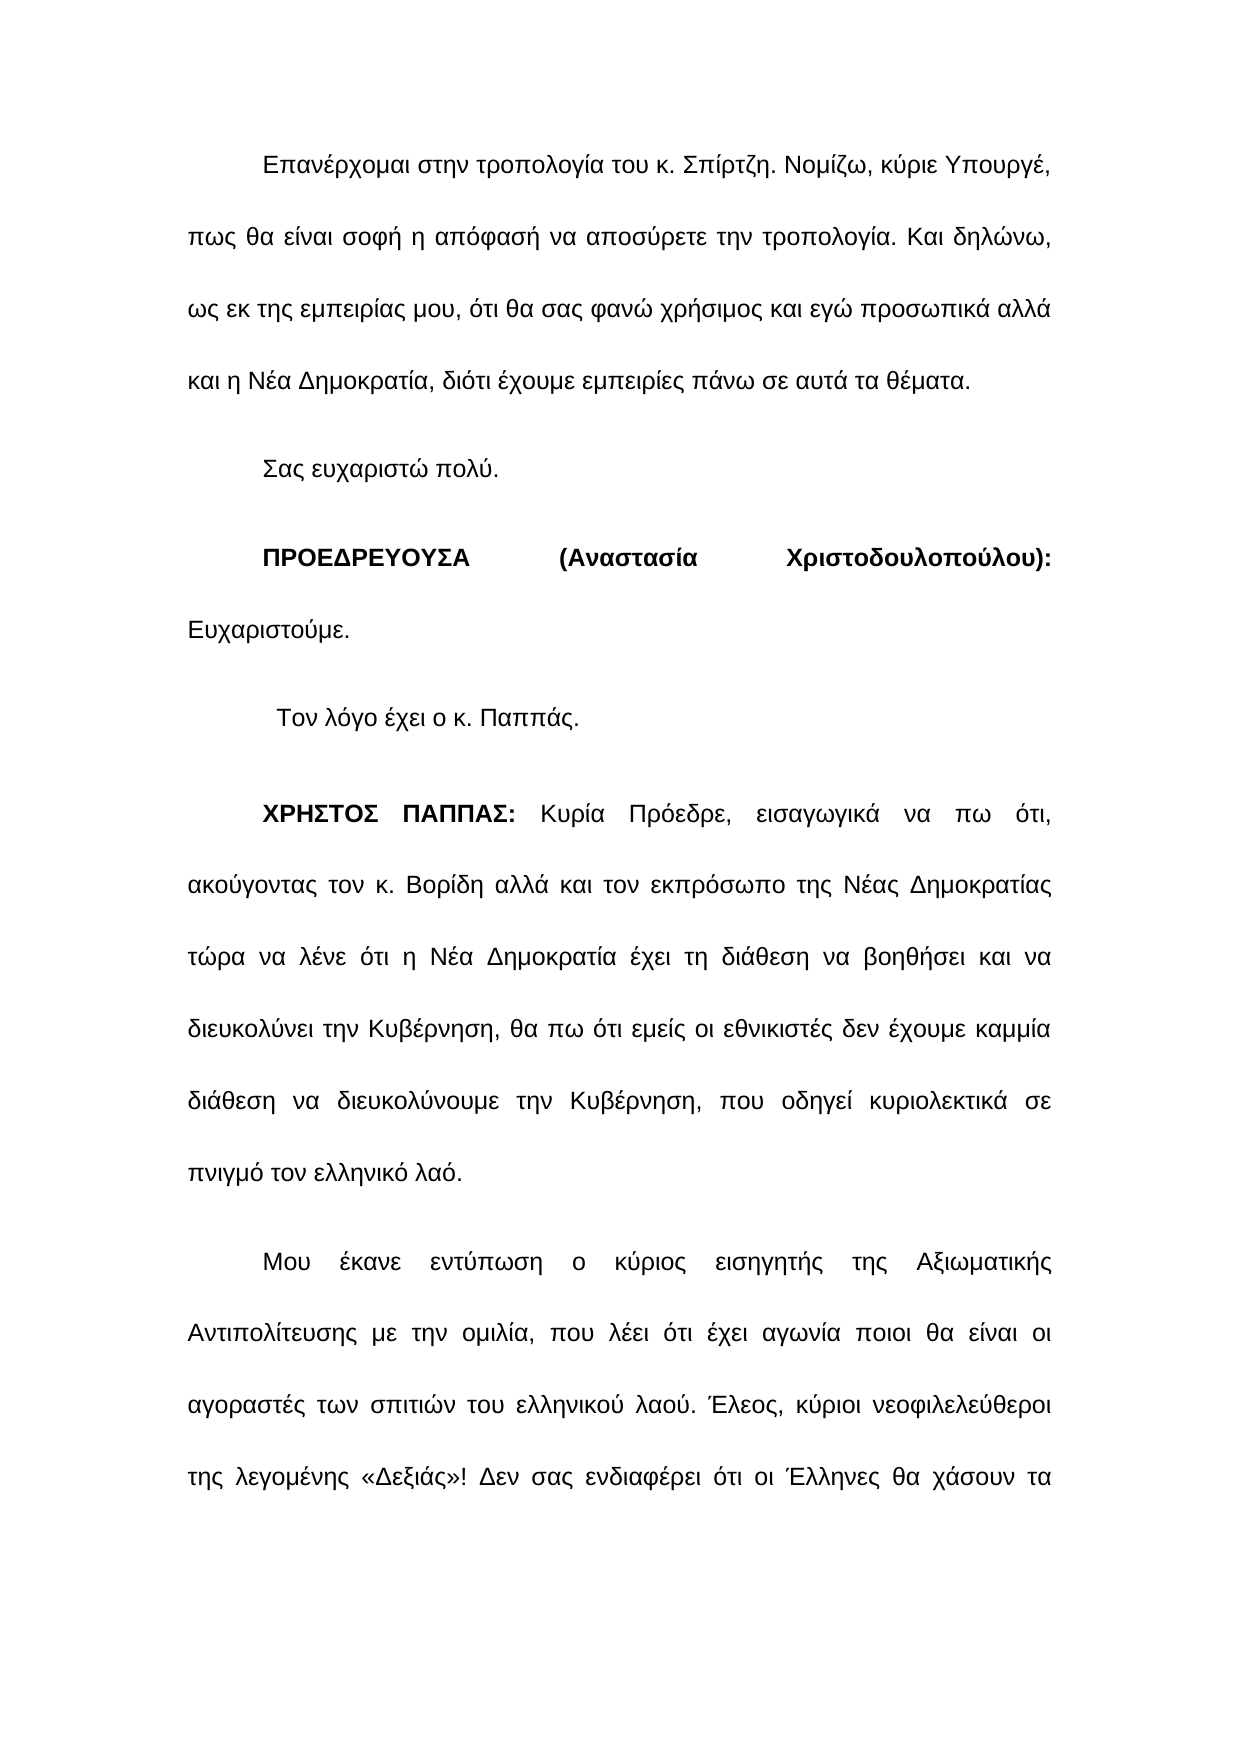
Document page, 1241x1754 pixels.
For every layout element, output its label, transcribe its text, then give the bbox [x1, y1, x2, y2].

text ΧΡΗΣΤΟΣ ΠΑΠΠΑΣ: Κυρία Πρόεδρε, εισαγωγικά να πω ότι, ακούγοντας τον κ. Βορίδη αλλά και τον εκπρόσωπο της Νέας Δημοκρατίας τώρα να λένε ότι η Νέα Δημοκρατία έχει τη διάθεση να βοηθήσει και να διευκολύνει την Κυβέρνηση, θα πω ότι εμείς οι εθνικιστές δεν έχουμε καμμία διάθεση να διευκολύνουμε την Κυβέρνηση, που οδηγεί κυριολεκτικά σε πνιγμό τον ελληνικό λαό. [187, 798, 1053, 1187]
text Σας ευχαριστώ πολύ. [187, 454, 1053, 483]
text Τον λόγο έχει ο κ. Παππάς. [187, 703, 1053, 732]
text Επανέρχομαι στην τροπολογία του κ. Σπίρτζη. Νομίζω, κύριε Υπουργέ, πως θα είναι σοφή η απόφασή να αποσύρετε την τροπολογία. Και δηλώνω, ως εκ της εμπειρίας μου, ότι θα σας φανώ χρήσιμος και εγώ προσωπικά αλλά και η Νέα Δημοκρατία, διότι έχουμε εμπειρίες πάνω σε αυτά τα θέματα. [187, 150, 1053, 394]
text ΠΡΟΕΔΡΕΥΟΥΣΑ (Αναστασία Χριστοδουλοπούλου): Ευχαριστούμε. [187, 543, 1053, 643]
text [187, 1246, 1053, 1491]
